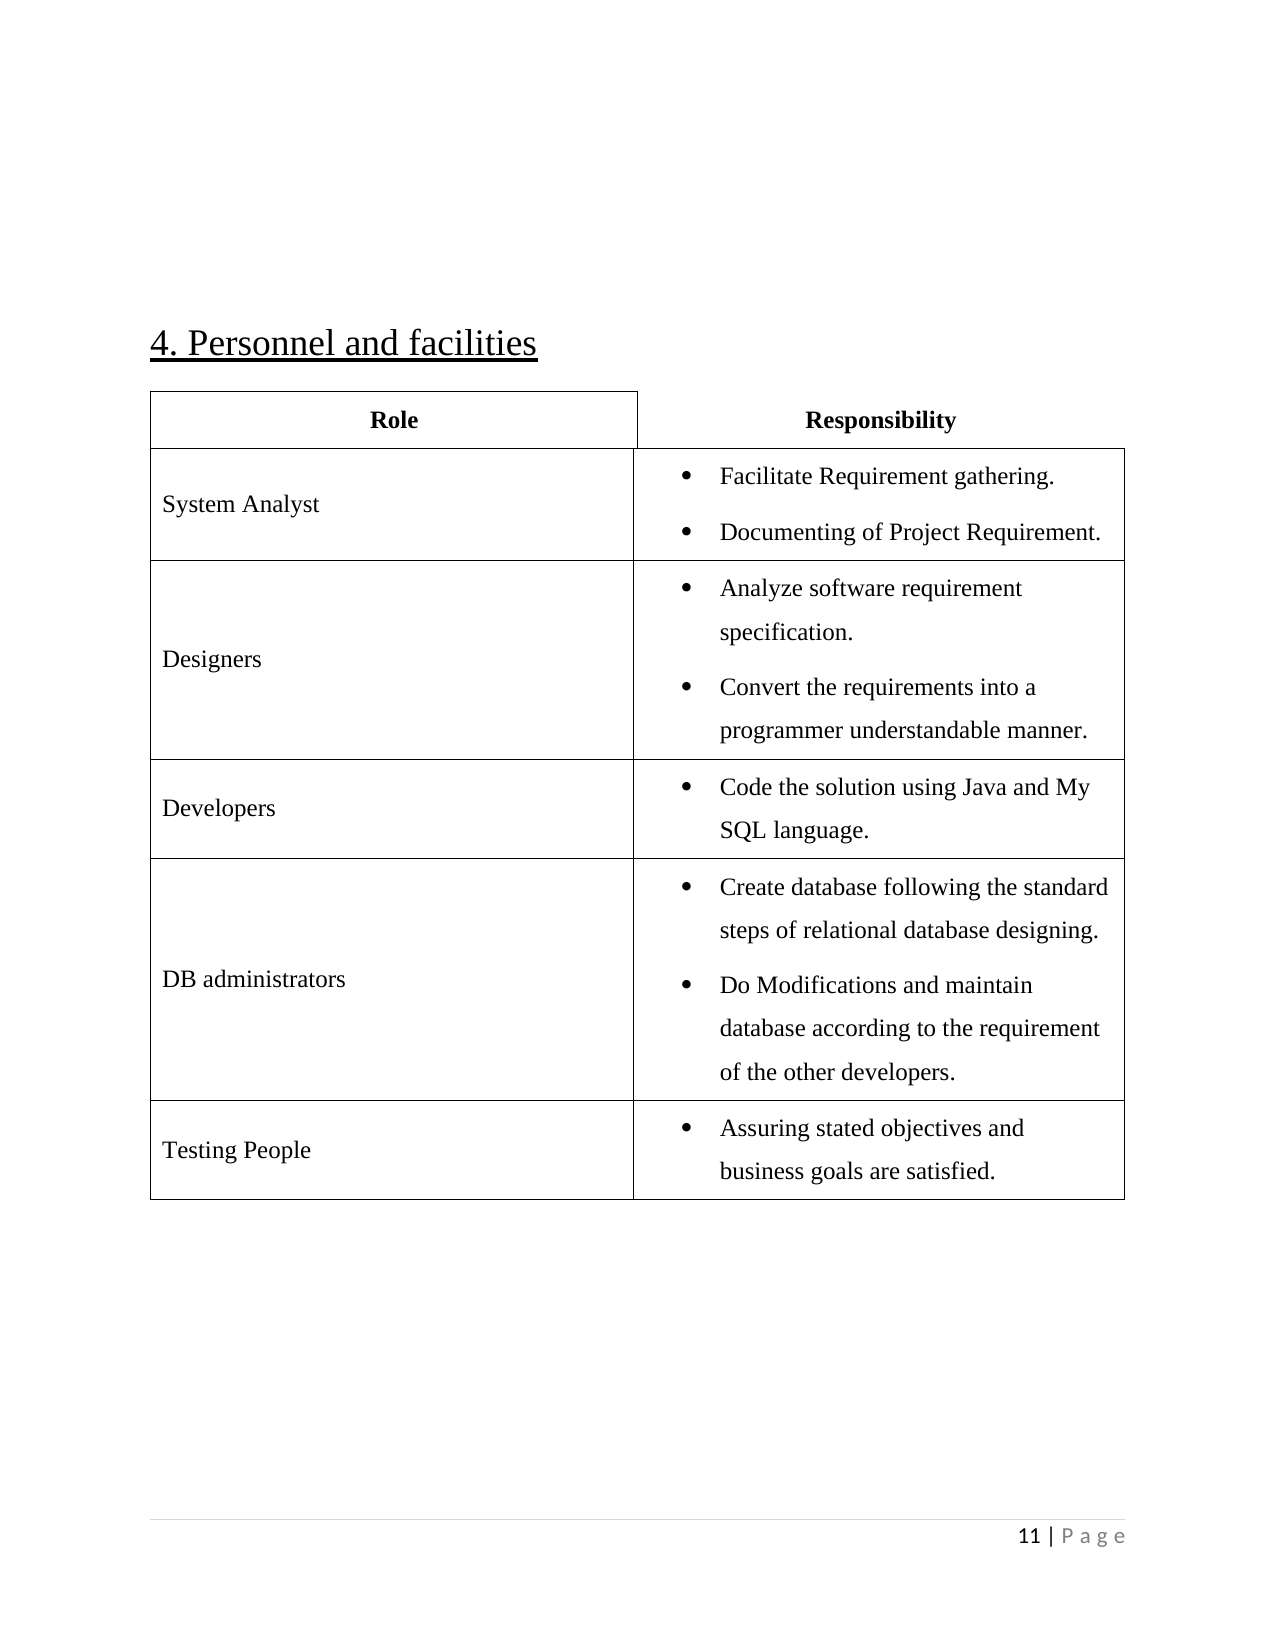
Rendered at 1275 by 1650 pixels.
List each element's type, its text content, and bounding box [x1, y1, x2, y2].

text 4. Personnel and facilities [150, 321, 1125, 364]
table_header [151, 392, 637, 448]
table_cell Designers [151, 760, 633, 858]
table_cell Create database following the standard steps of relational database designing. Do Modifications and maintain database according to the requirement of the other developers. [634, 1101, 1124, 1199]
table_header Responsibility [634, 449, 1124, 560]
table_cell Facilitate Requirement gathering. Documenting of Project Requirement. [634, 561, 1124, 758]
table_cell DB administrators [151, 1101, 633, 1199]
table_cell Developers [151, 859, 633, 1100]
table_cell Analyze software requirement specification. Convert the requirements into a programmer understandable manner. [634, 760, 1124, 858]
table_cell Code the solution using Java and My SQL language. [634, 859, 1124, 1100]
table_header Role [151, 449, 633, 560]
table_cell System Analyst [151, 561, 633, 758]
